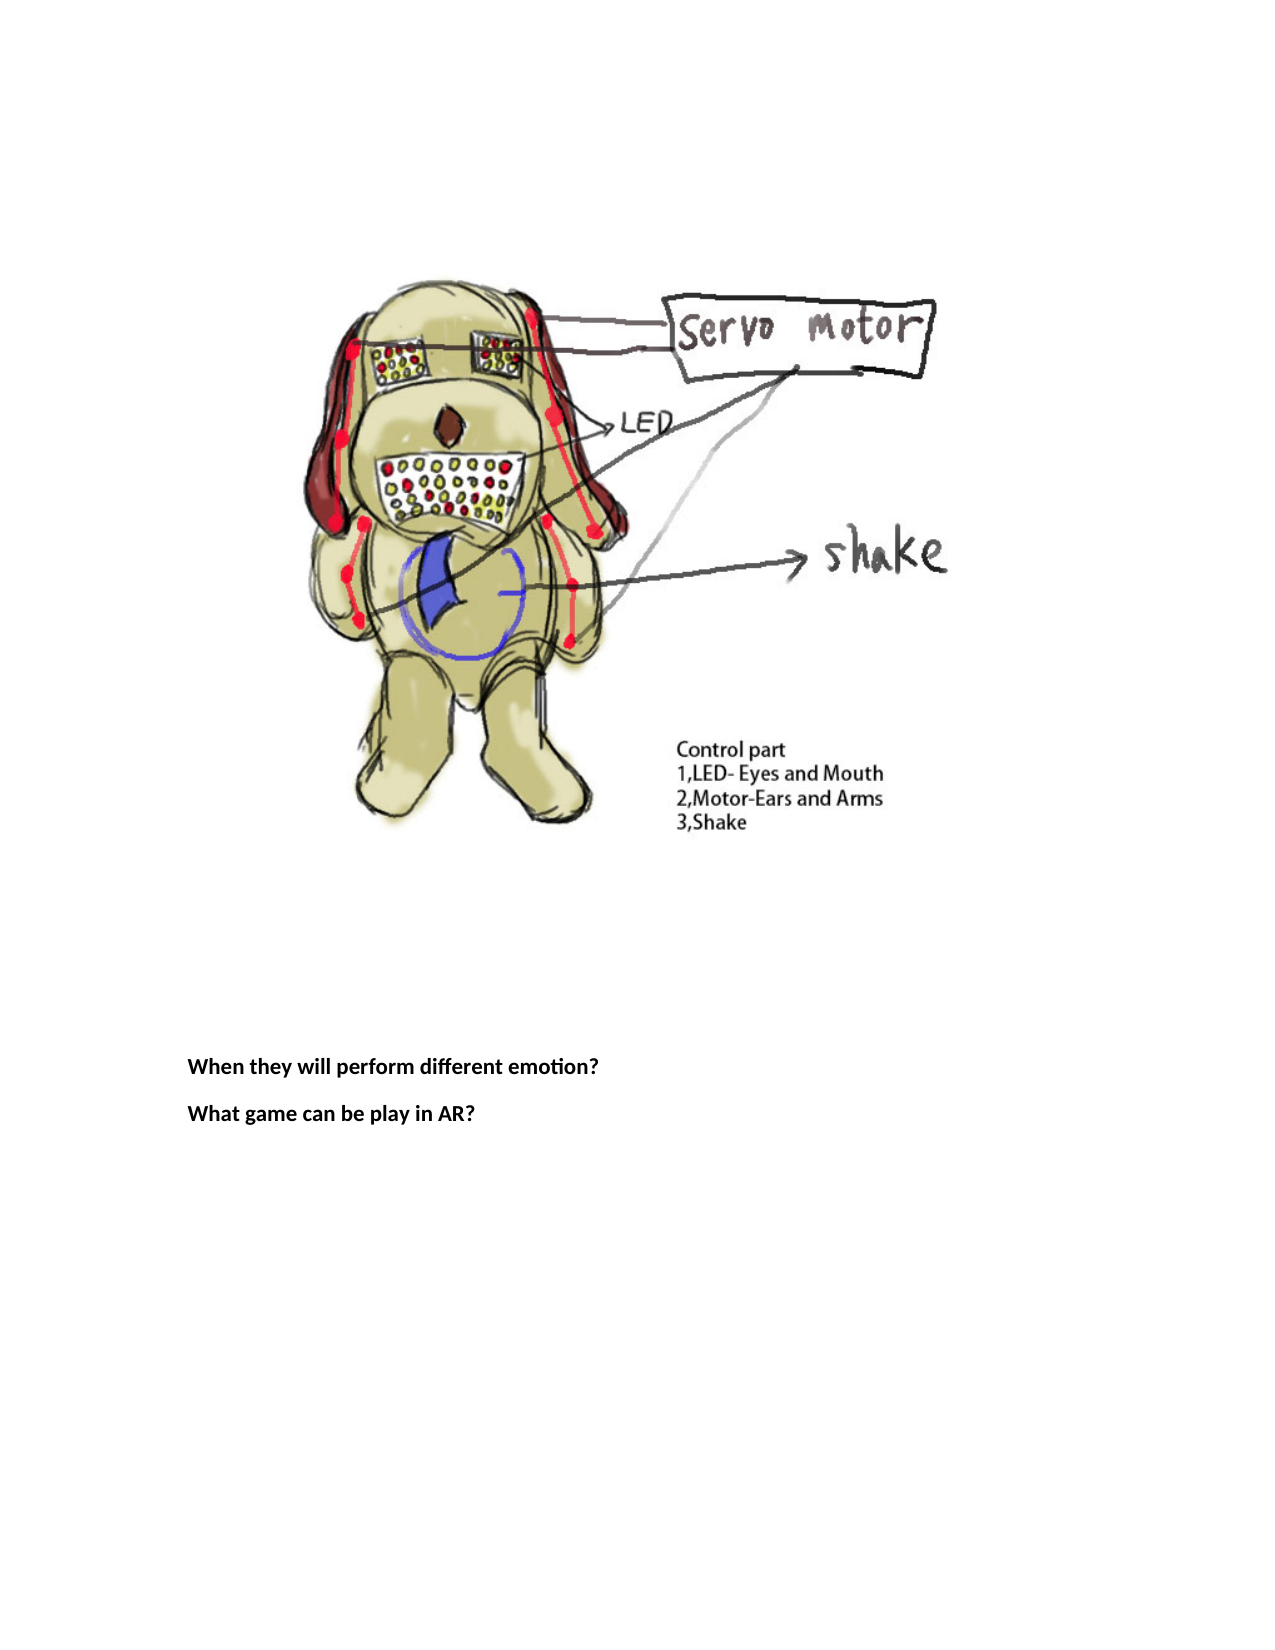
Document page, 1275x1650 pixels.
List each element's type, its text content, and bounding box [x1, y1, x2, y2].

text When they will perform different emotion? [187, 1050, 1087, 1080]
picture [187, 150, 1088, 1050]
text What game can be play in AR? [187, 1099, 1087, 1127]
